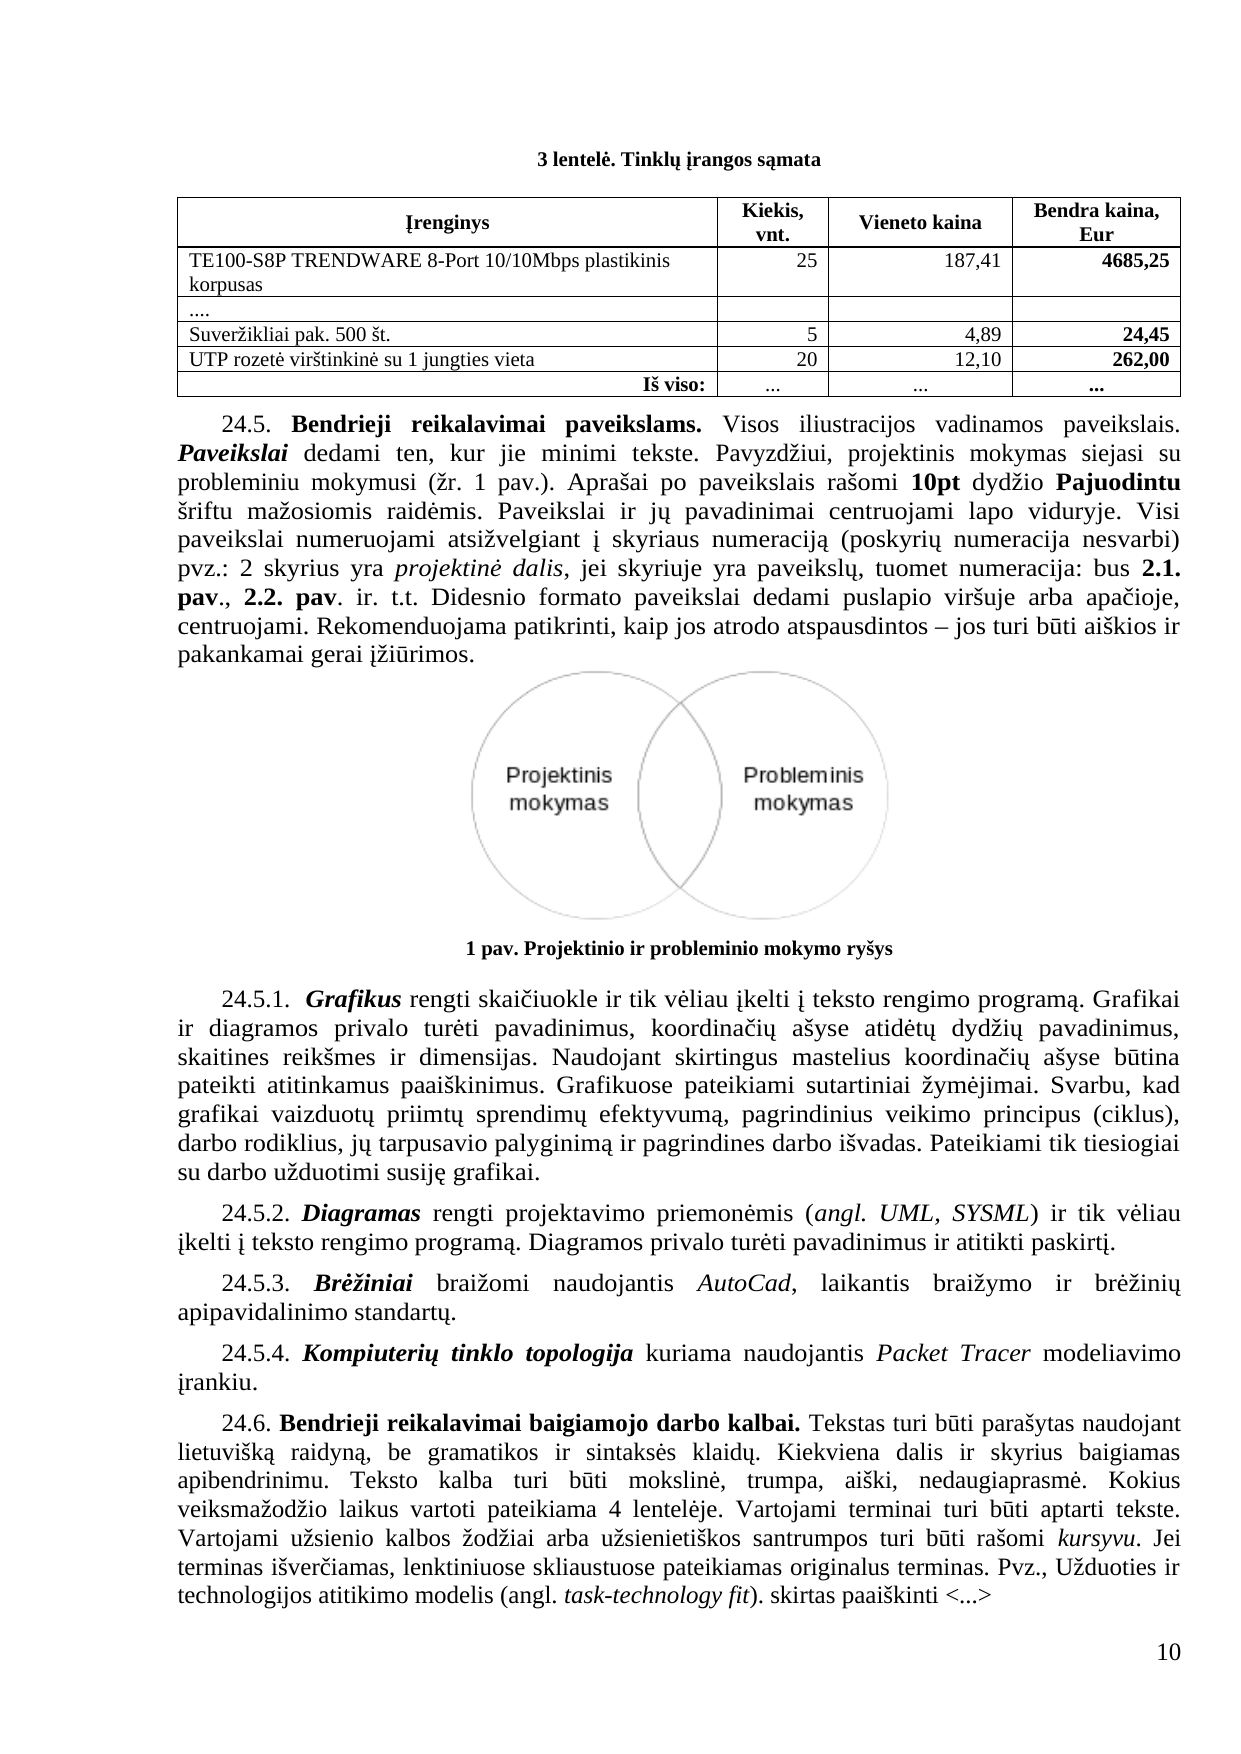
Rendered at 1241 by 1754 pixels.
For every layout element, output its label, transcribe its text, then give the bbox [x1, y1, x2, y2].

table_cell Iš viso: [178, 372, 717, 396]
table_header Vieneto kaina [829, 198, 1012, 246]
table_cell [829, 297, 1012, 321]
table_cell UTP rozetė virštinkinė su 1 jungties vieta [178, 347, 717, 371]
table_cell ... [829, 372, 1012, 396]
table_header Kiekis, vnt. [718, 198, 828, 246]
text 24.5.3. Brėžiniai braižomi naudojantis AutoCad, laikantis braižymo ir brėžinių apipavidalinimo standartų. [177, 1268, 1181, 1326]
table_cell .... [178, 297, 717, 321]
text 24.5.4. Kompiuterių tinklo topologija kuriama naudojantis Packet Tracer modeliavimo įrankiu. [177, 1338, 1181, 1396]
table_cell 4685,25 [1013, 248, 1180, 296]
text 3 lentelė. Tinklų įrangos sąmata [177, 147, 1181, 171]
table_cell [1013, 297, 1180, 321]
table_cell 12,10 [829, 347, 1012, 371]
text 24.5. Bendrieji reikalavimai paveikslams. Visos iliustracijos vadinamos paveikslais. Paveikslai dedami ten, kur jie minimi tekste. Pavyzdžiui, projektinis mokymas siejasi su probleminiu mokymusi (žr. 1 pav.). Aprašai po paveikslais rašomi 10pt dydžio Pajuodintu šriftu mažosiomis raidėmis. Paveikslai ir jų pavadinimai centruojami lapo viduryje. Visi paveikslai numeruojami atsižvelgiant į skyriaus numeraciją (poskyrių numeracija nesvarbi) pvz.: 2 skyrius yra projektinė dalis, jei skyriuje yra paveikslų, tuomet numeracija: bus 2.1. pav., 2.2. pav. ir. t.t. Didesnio formato paveikslai dedami puslapio viršuje arba apačioje, centruojami. Rekomenduojama patikrinti, kaip jos atrodo atspausdintos – jos turi būti aiškios ir pakankamai gerai įžiūrimos. [177, 409, 1181, 668]
table_header Bendra kaina, Eur [1013, 198, 1180, 246]
table_cell 24,45 [1013, 322, 1180, 346]
table_header Įrenginys [178, 198, 717, 246]
table_cell 25 [718, 248, 828, 296]
table_cell 262,00 [1013, 347, 1180, 371]
table_cell [718, 297, 828, 321]
table_cell 20 [718, 347, 828, 371]
table_cell Suveržikliai pak. 500 št. [178, 322, 717, 346]
text 24.5.1. Grafikus rengti skaičiuokle ir tik vėliau įkelti į teksto rengimo programą. Grafikai ir diagramos privalo turėti pavadinimus, koordinačių ašyse atidėtų dydžių pavadinimus, skaitines reikšmes ir dimensijas. Naudojant skirtingus mastelius koordinačių ašyse būtina pateikti atitinkamus paaiškinimus. Grafikuose pateikiami sutartiniai žymėjimai. Svarbu, kad grafikai vaizduotų priimtų sprendimų efektyvumą, pagrindinius veikimo principus (ciklus), darbo rodiklius, jų tarpusavio palyginimą ir pagrindines darbo išvadas. Pateikiami tik tiesiogiai su darbo užduotimi susiję grafikai. [177, 984, 1181, 1186]
text 24.6. Bendrieji reikalavimai baigiamojo darbo kalbai. Tekstas turi būti parašytas naudojant lietuvišką raidyną, be gramatikos ir sintaksės klaidų. Kiekviena dalis ir skyrius baigiamas apibendrinimu. Teksto kalba turi būti mokslinė, trumpa, aiški, nedaugiaprasmė. Kokius veiksmažodžio laikus vartoti pateikiama 4 lentelėje. Vartojami terminai turi būti aptarti tekste. Vartojami užsienio kalbos žodžiai arba užsienietiškos santrumpos turi būti rašomi kursyvu. Jei terminas išverčiamas, lenktiniuose skliaustuose pateikiamas originalus terminas. Pvz., Užduoties ir technologijos atitikimo modelis (angl. task-technology fit). skirtas paaiškinti <...> [177, 1408, 1181, 1609]
table_cell ... [1013, 372, 1180, 396]
table_cell 187,41 [829, 248, 1012, 296]
text 24.5.2. Diagramas rengti projektavimo priemonėmis (angl. UML, SYSML) ir tik vėliau įkelti į teksto rengimo programą. Diagramos privalo turėti pavadinimus ir atitikti paskirtį. [177, 1198, 1181, 1256]
text 1 pav. Projektinio ir probleminio mokymo ryšys [177, 936, 1181, 960]
table_cell 4,89 [829, 322, 1012, 346]
table_cell ... [718, 372, 828, 396]
table_cell TE100-S8P TRENDWARE 8-Port 10/10Mbps plastikinis korpusas [178, 248, 717, 296]
table_cell 5 [718, 322, 828, 346]
